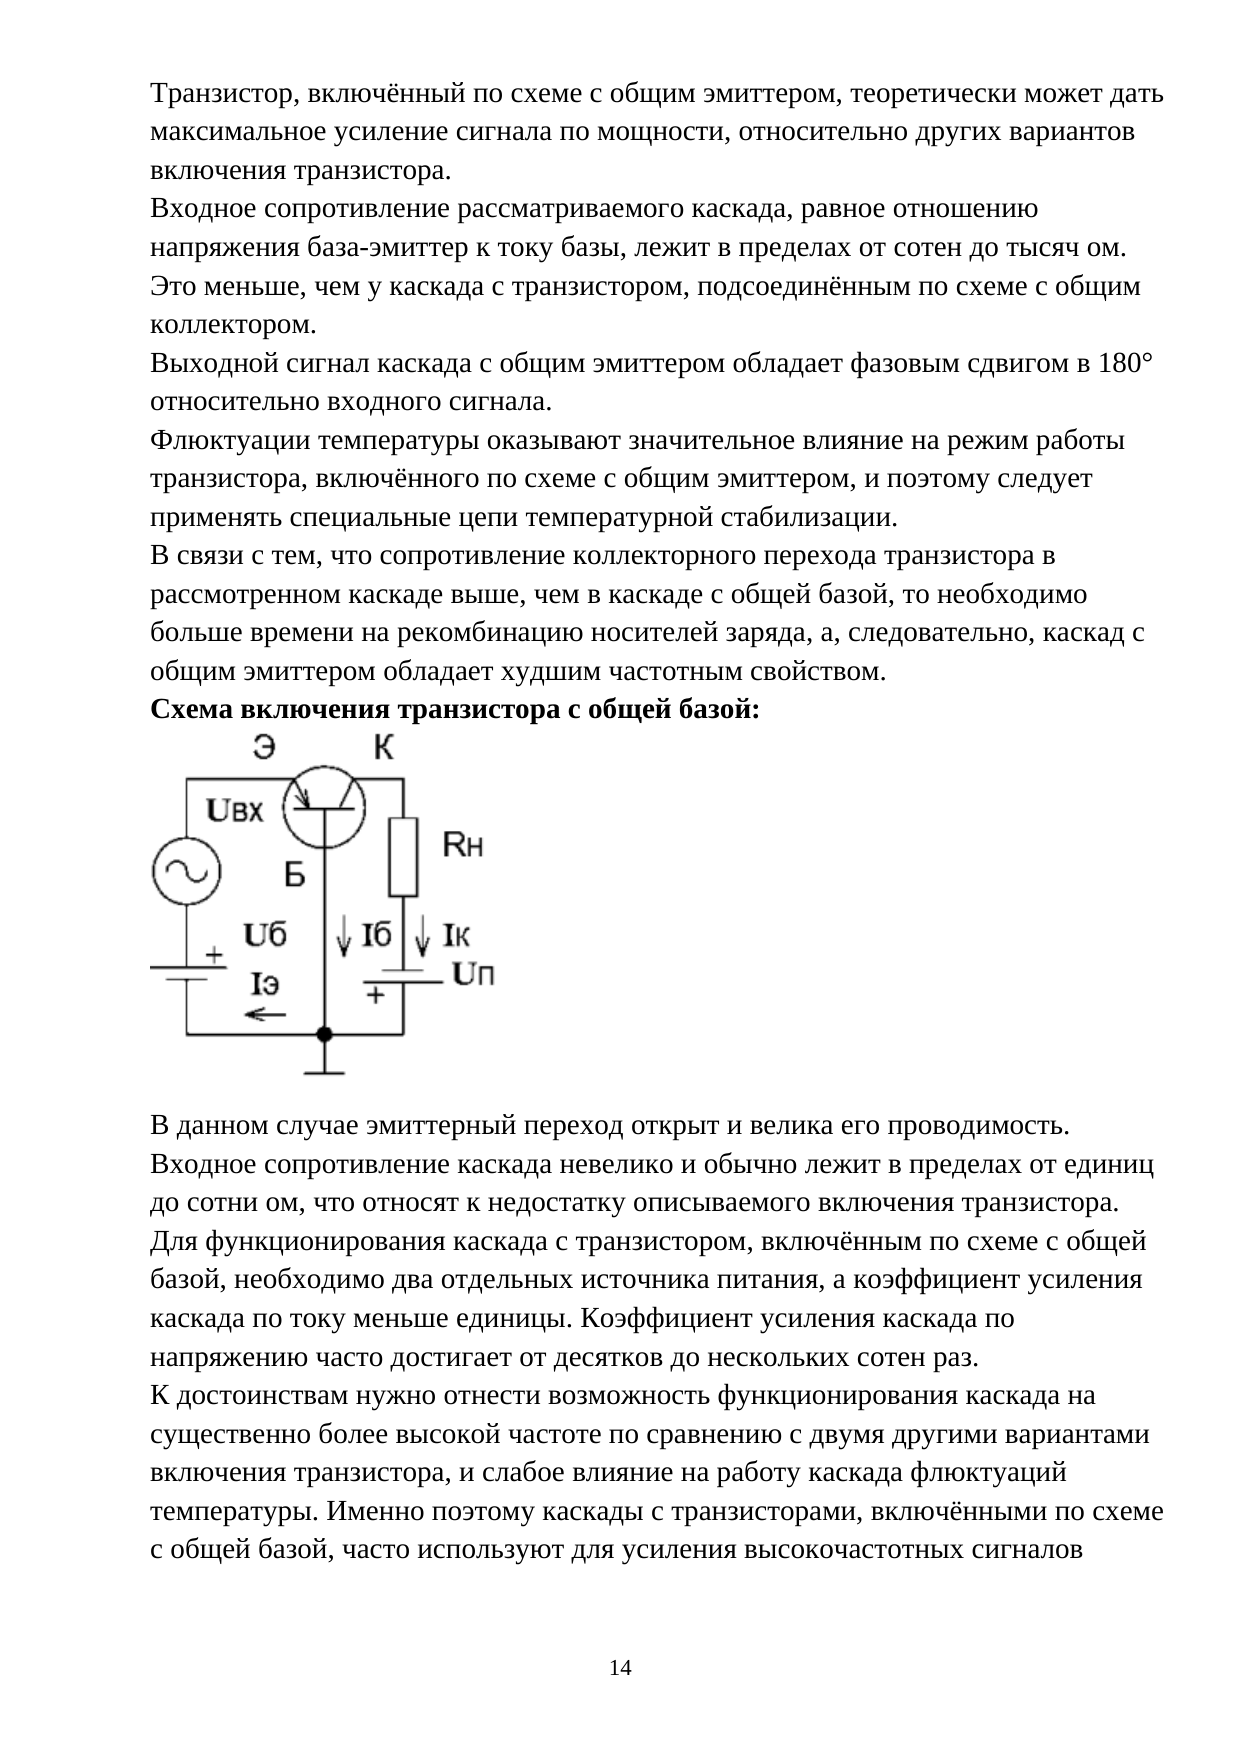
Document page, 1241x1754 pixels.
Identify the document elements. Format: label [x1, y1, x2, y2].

picture [150, 729, 504, 1103]
list [112, 75, 1165, 1642]
